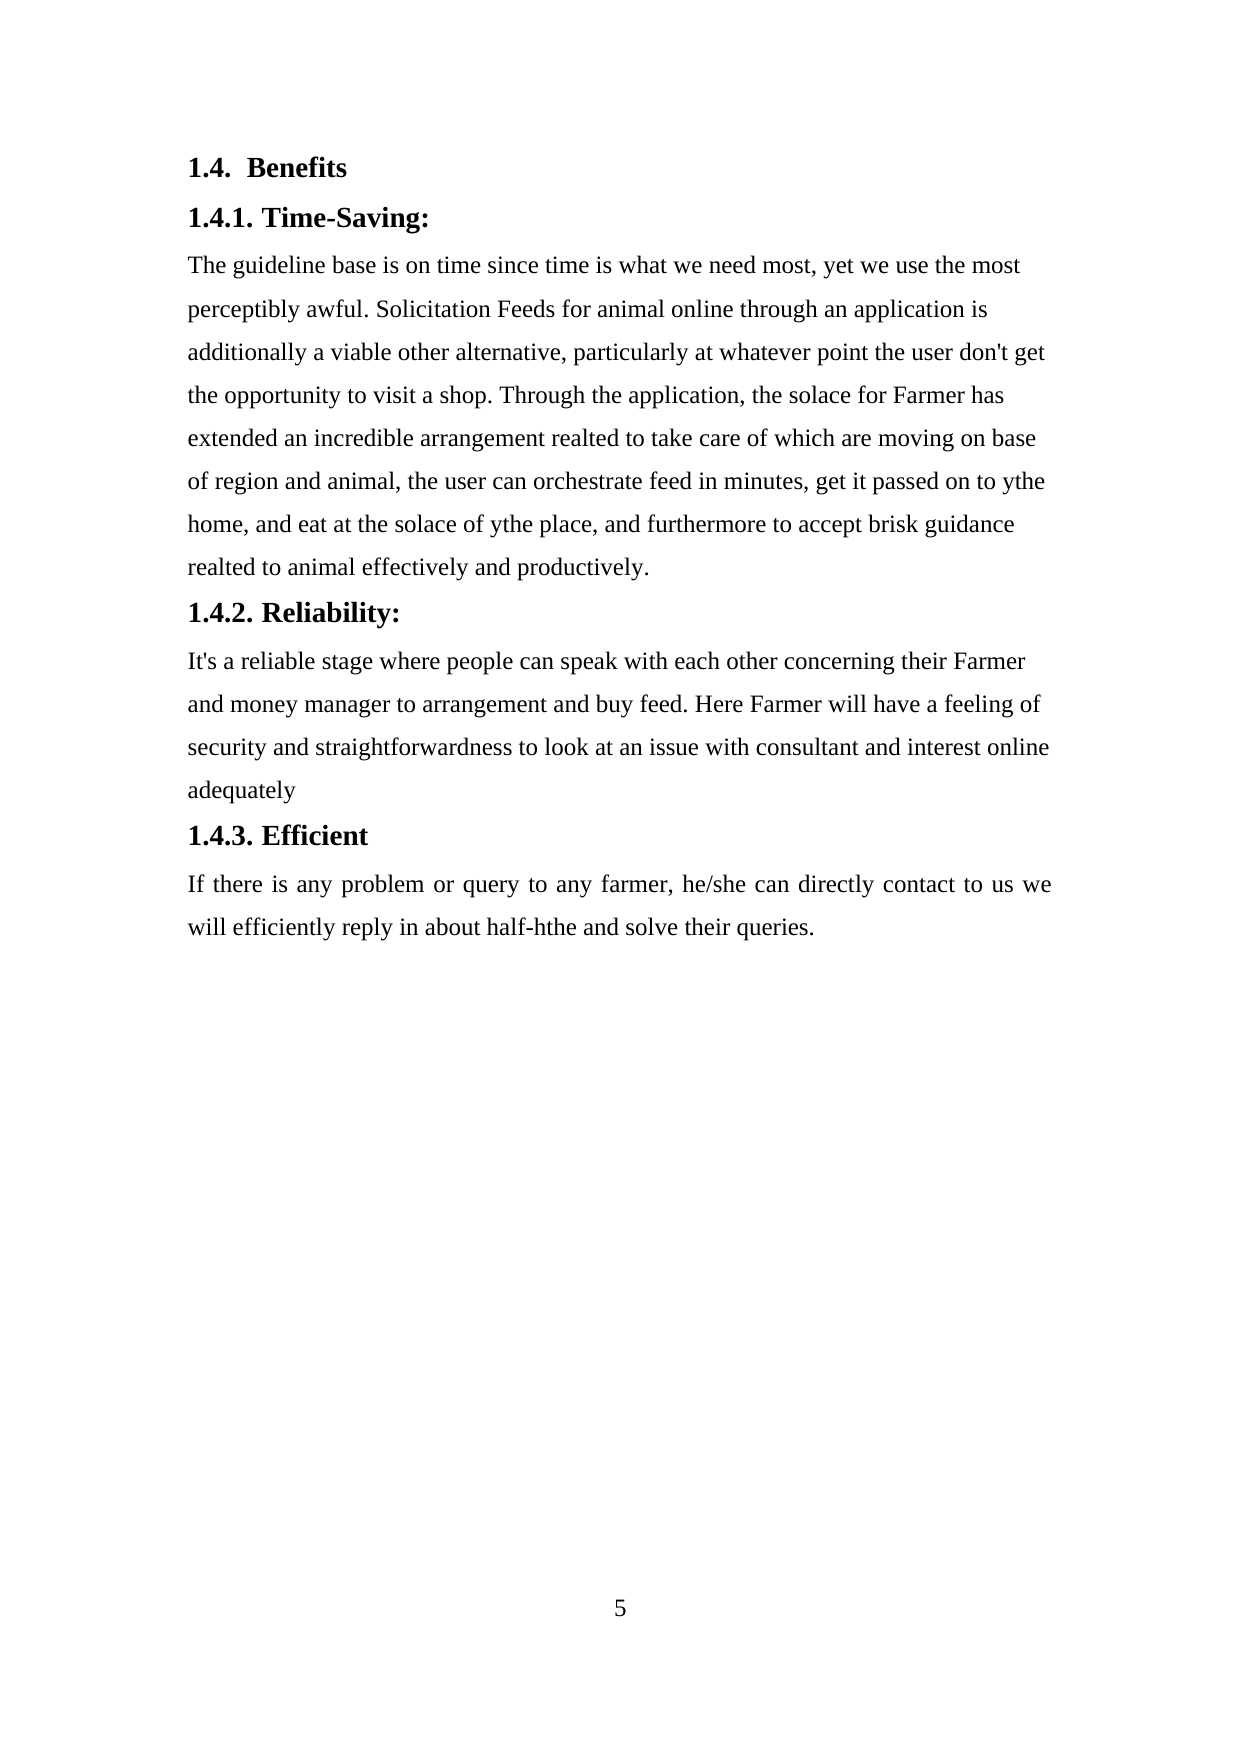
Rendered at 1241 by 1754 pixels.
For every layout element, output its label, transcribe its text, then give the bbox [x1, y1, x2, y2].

list Time-Saving: [187, 200, 1053, 234]
list Benefits [187, 150, 1053, 183]
list Efficient [187, 818, 1053, 852]
list Reliability: [187, 596, 1053, 629]
text It's a reliable stage where people can speak with each other concerning their Farmer and money manager to arrangement and buy feed. Here Farmer will have a feeling of security and straightforwardness to look at an issue with consultant and interest online adequately [187, 646, 1053, 804]
text The guideline base is on time since time is what we need most, yet we use the most perceptibly awful. Solicitation Feeds for animal online through an application is additionally a viable other alternative, particularly at whatever point the user don't get the opportunity to visit a shop. Through the application, the solace for Farmer has extended an incredible arrangement realted to take care of which are moving on base of region and animal, the user can orchestrate feed in minutes, get it passed on to ythe home, and eat at the solace of ythe place, and furthermore to accept brisk guidance realted to animal effectively and productively. [187, 251, 1053, 581]
text If there is any problem or query to any farmer, he/she can directly contact to us we will efficiently reply in about half-hthe and solve their queries. [187, 869, 1053, 941]
